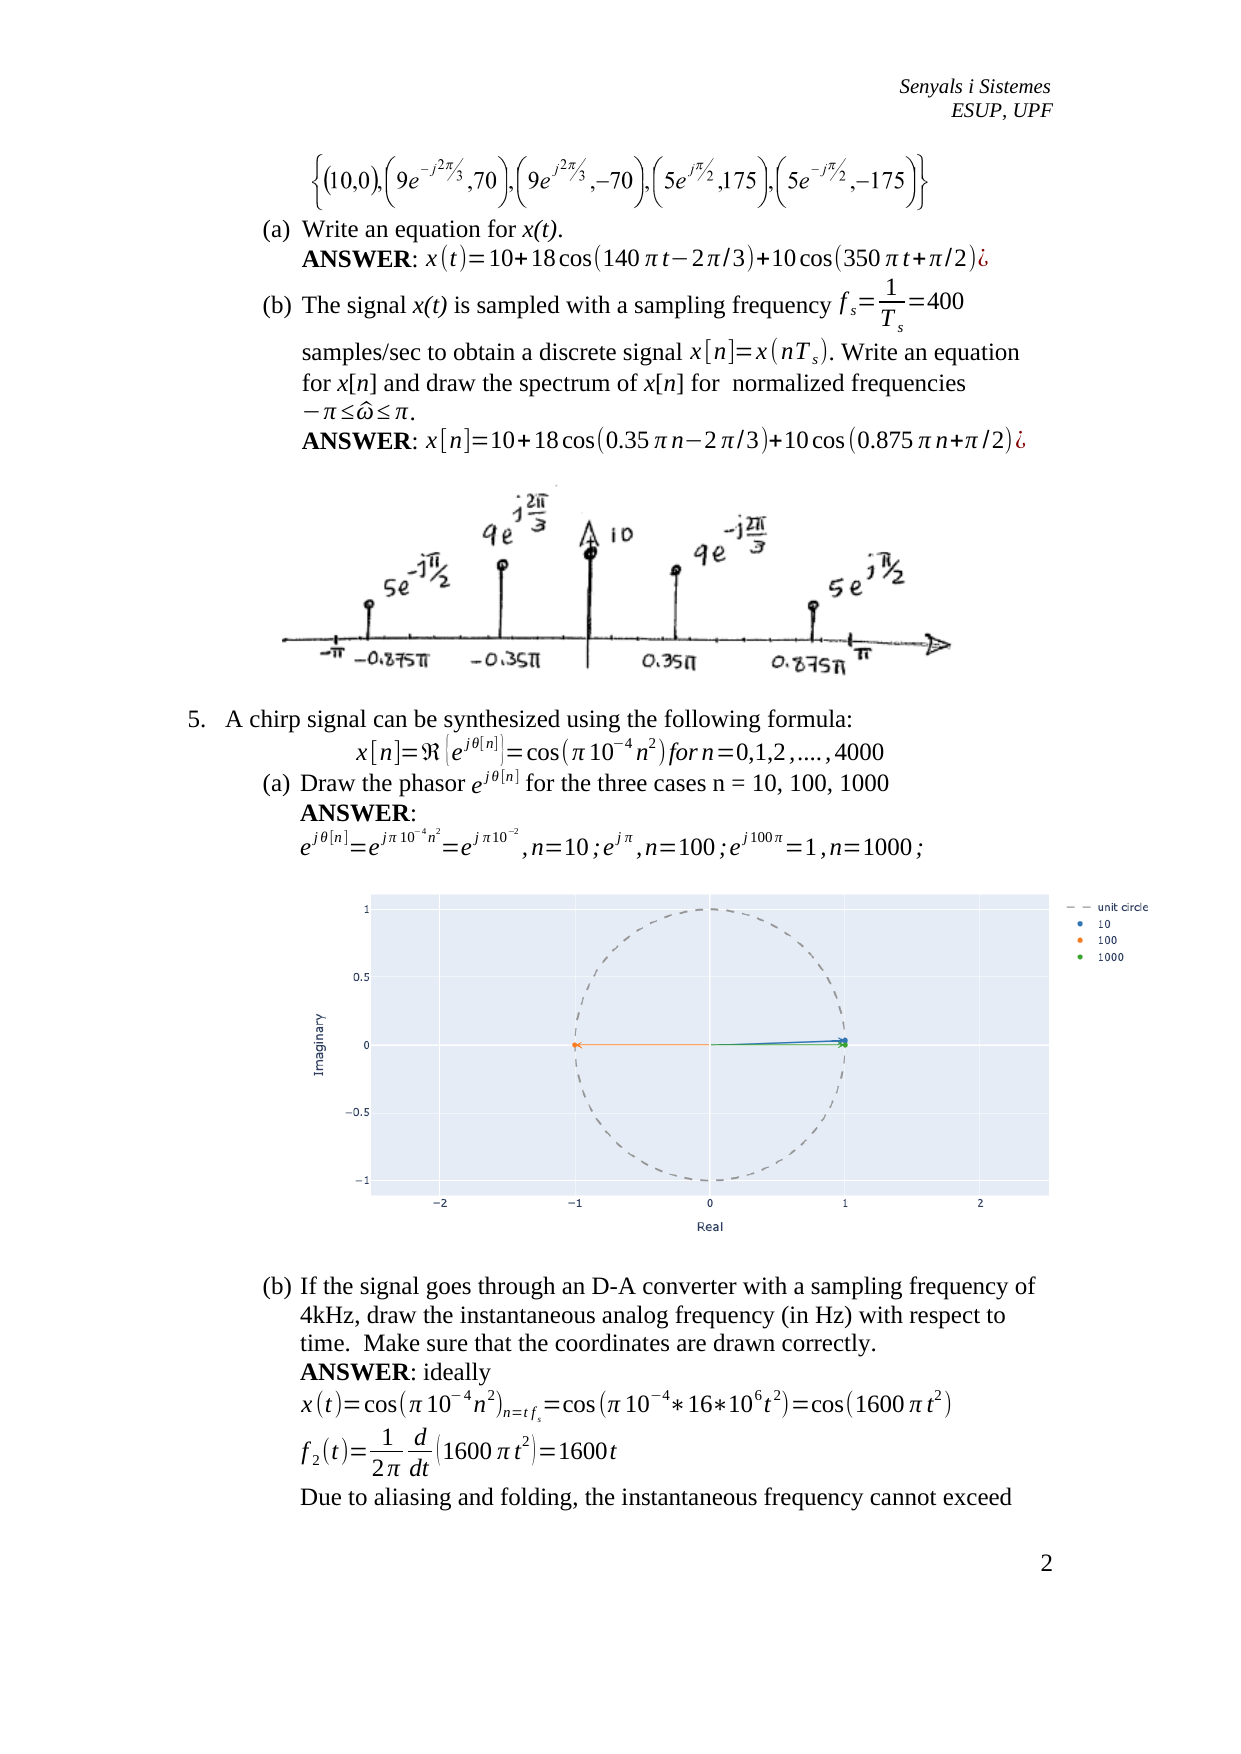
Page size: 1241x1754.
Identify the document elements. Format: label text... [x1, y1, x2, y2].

list The signal x(t) is sampled with a sampling frequency samples/sec to obtain a discrete signal . Write an equation for x[n] and draw the spectrum of x[n] for normalized frequencies . ANSWER: [262, 273, 1053, 484]
list A chirp signal can be synthesized using the following formula: [187, 704, 1052, 732]
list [262, 1271, 1052, 1511]
list Write an equation for x(t). ANSWER: [262, 214, 1053, 273]
picture [308, 150, 932, 215]
picture [300, 860, 1154, 1243]
picture [282, 484, 958, 704]
